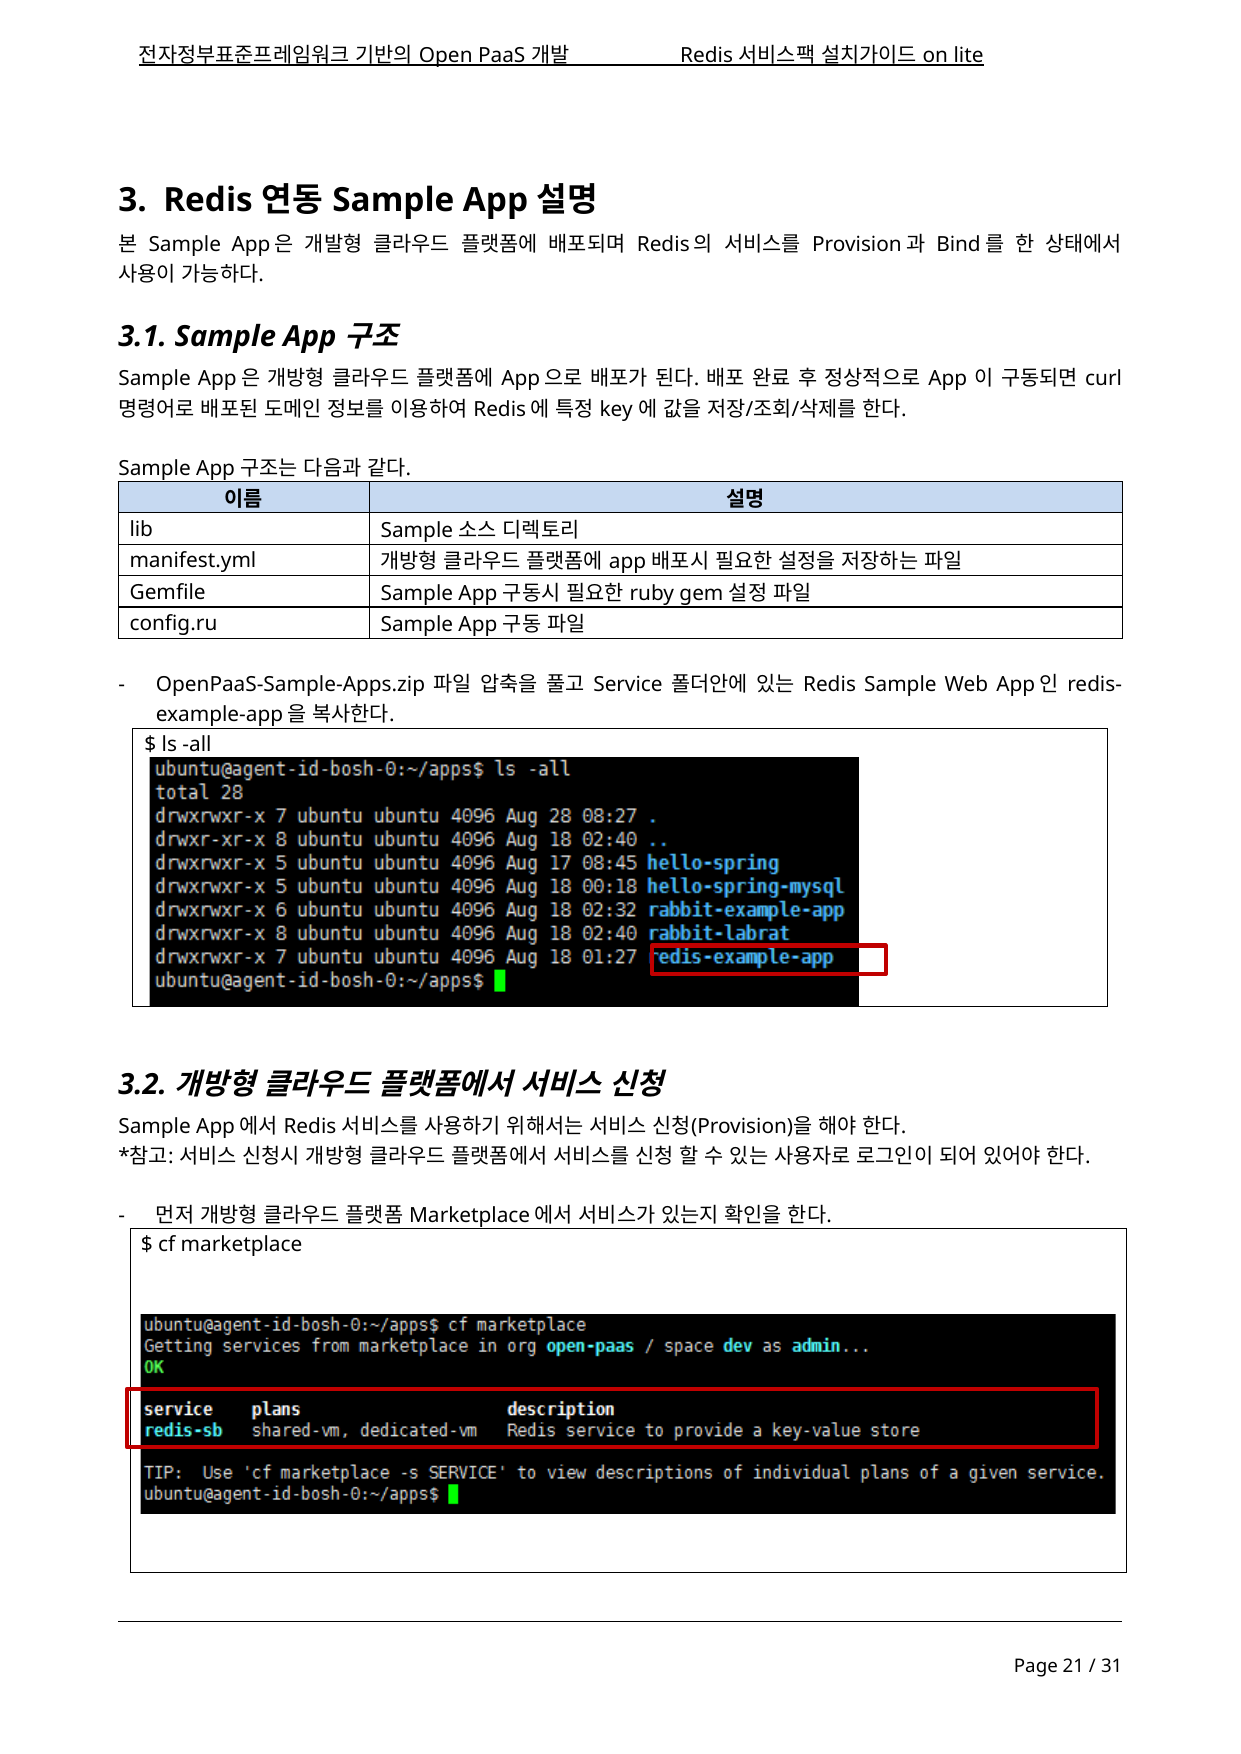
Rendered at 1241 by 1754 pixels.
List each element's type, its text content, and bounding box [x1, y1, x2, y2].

list 먼저 개방형 클라우드 플랫폼 Marketplace에서 서비스가 있는지 확인을 한다. [118, 1198, 1122, 1228]
subtitle Sample App 구조 [118, 313, 1122, 355]
table_cell Sample App 구동시 필요한 ruby gem 설정 파일 [370, 576, 1122, 606]
text Sample App에서 Redis 서비스를 사용하기 위해서는 서비스 신청(Provision)을 해야 한다. [118, 1109, 1122, 1139]
table_header 설명 [370, 482, 1122, 512]
subtitle 개방형 클라우드 플랫폼에서 서비스 신청 [118, 1060, 1122, 1103]
text *참고: 서비스 신청시 개방형 클라우드 플랫폼에서 서비스를 신청 할 수 있는 사용자로 로그인이 되어 있어야 한다. [118, 1139, 1122, 1169]
picture [149, 757, 859, 1006]
text Sample App은 개방형 클라우드 플랫폼에 App으로 배포가 된다. 배포 완료 후 정상적으로 App 이 구동되면 curl 명령어로 배포된 도메인 정보를 이용하여 Redis에 특정 key 에 값을 저장/조회/삭제를 한다. [118, 362, 1122, 422]
table_cell Sample App 구동 파일 [370, 608, 1122, 638]
table_cell config.ru [119, 608, 369, 638]
text Sample App 구조는 다음과 같다. [118, 451, 1122, 481]
list OpenPaaS-Sample-Apps.zip 파일 압축을 풀고 Service 폴더안에 있는 Redis Sample Web App인 redis-example-app을 복사한다. [118, 667, 1122, 728]
table_cell lib [119, 513, 369, 544]
table_header $ cf marketplace [131, 1229, 1126, 1572]
picture [654, 948, 859, 972]
text 본 Sample App은 개발형 클라우드 플랫폼에 배포되며 Redis의 서비스를 Provision과 Bind를 한 상태에서 사용이 가능하다. [118, 227, 1122, 288]
table_cell manifest.yml [119, 545, 369, 575]
subtitle Redis 연동 Sample App 설명 [118, 173, 1122, 221]
table_cell Sample 소스 디렉토리 [370, 513, 1122, 544]
table_header $ ls -all [133, 729, 1107, 1006]
picture [140, 1314, 1116, 1514]
picture [140, 1391, 1095, 1445]
table_cell Gemfile [119, 576, 369, 606]
table_header 이름 [119, 482, 369, 512]
table_cell 개방형 클라우드 플랫폼에 app 배포시 필요한 설정을 저장하는 파일 [370, 545, 1122, 575]
